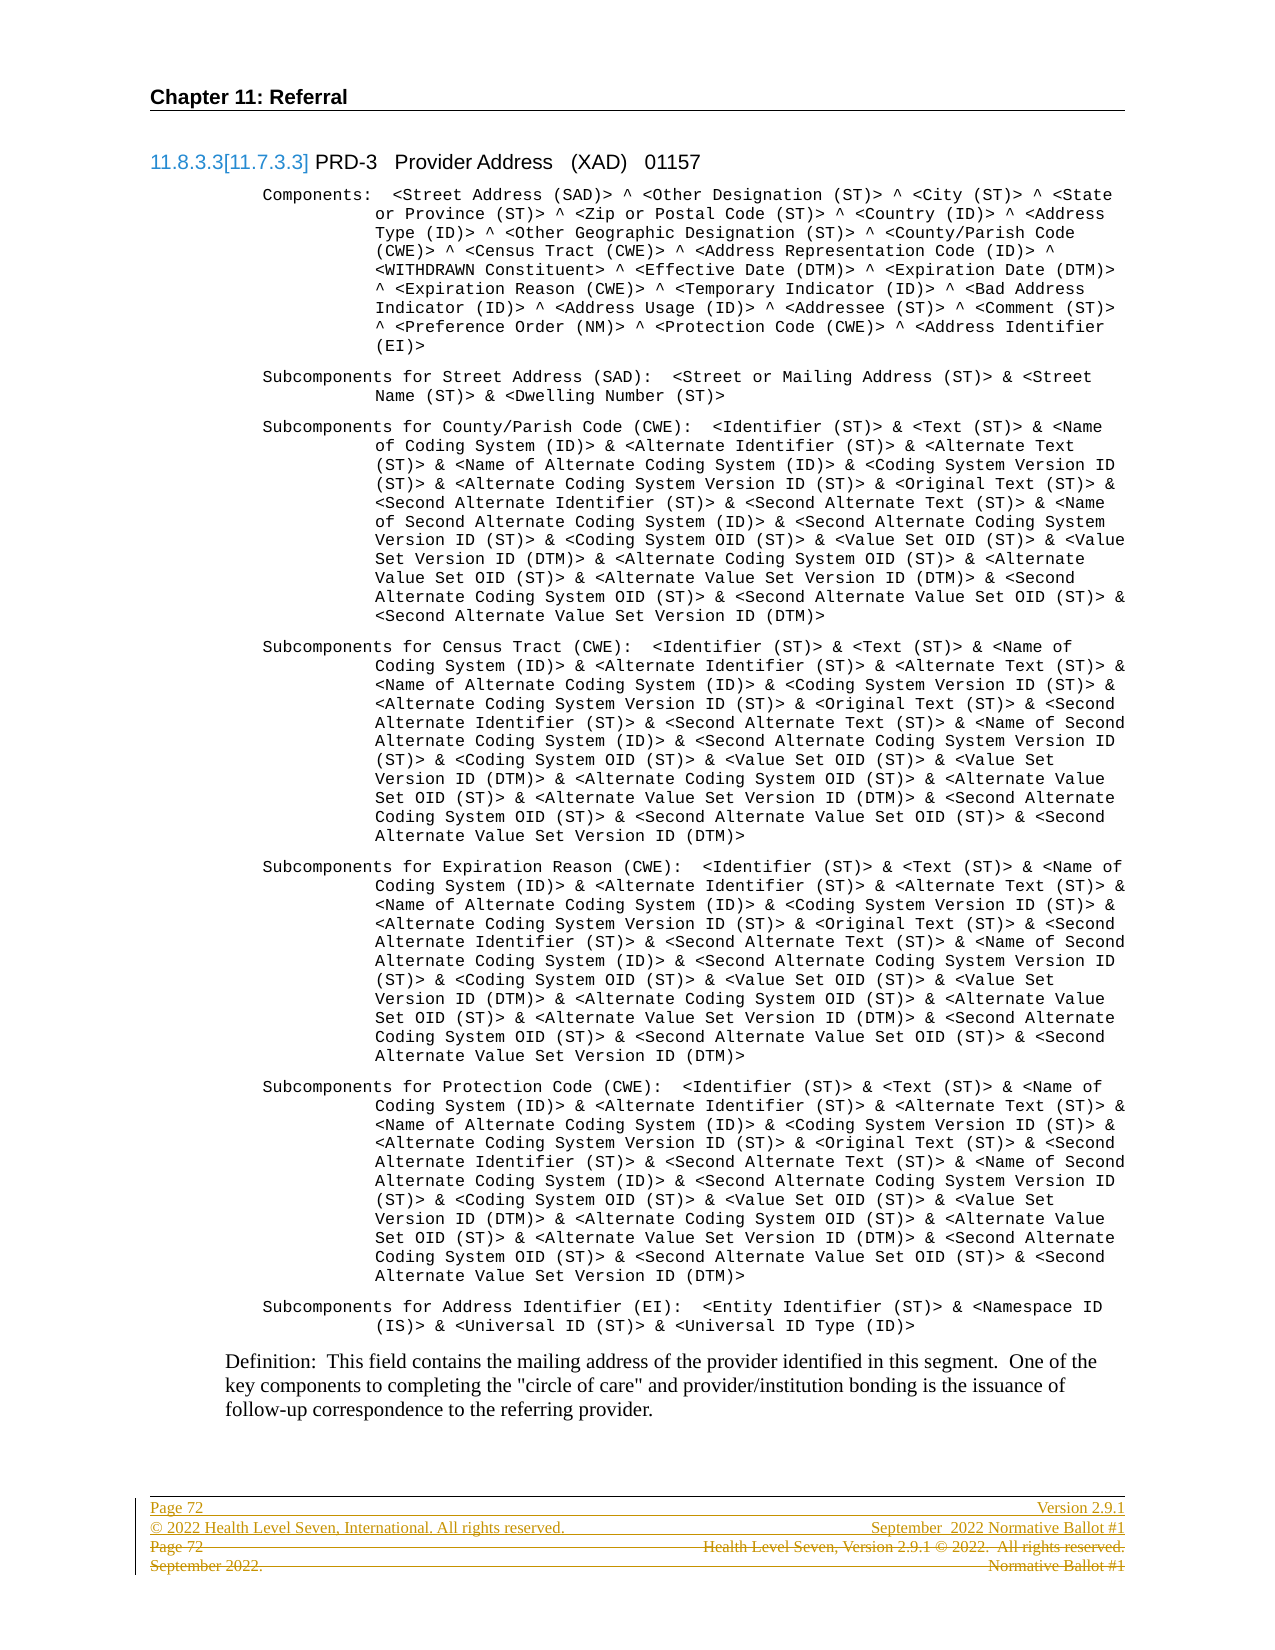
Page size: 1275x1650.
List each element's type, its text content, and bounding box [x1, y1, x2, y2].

subtitle PRD-3 Provider Address (XAD) 01157 [150, 150, 1125, 174]
text Definition: This field contains the mailing address of the provider identified in this segment. One of the key components to completing the "circle of care" and provider/institution bonding is the issuance of follow-up correspondence to the referring provider. [225, 1349, 1125, 1421]
text Subcomponents for Street Address (SAD): <Street or Mailing Address (ST)> & <Street Name (ST)> & <Dwelling Number (ST)> [262, 369, 1125, 406]
text Subcomponents for Protection Code (CWE): <Identifier (ST)> & <Text (ST)> & <Name of Coding System (ID)> & <Alternate Identifier (ST)> & <Alternate Text (ST)> & <Name of Alternate Coding System (ID)> & <Coding System Version ID (ST)> & <Alternate Coding System Version ID (ST)> & <Original Text (ST)> & <Second Alternate Identifier (ST)> & <Second Alternate Text (ST)> & <Name of Second Alternate Coding System (ID)> & <Second Alternate Coding System Version ID (ST)> & <Coding System OID (ST)> & <Value Set OID (ST)> & <Value Set Version ID (DTM)> & <Alternate Coding System OID (ST)> & <Alternate Value Set OID (ST)> & <Alternate Value Set Version ID (DTM)> & <Second Alternate Coding System OID (ST)> & <Second Alternate Value Set OID (ST)> & <Second Alternate Value Set Version ID (DTM)> [262, 1078, 1125, 1286]
text Subcomponents for Census Tract (CWE): <Identifier (ST)> & <Text (ST)> & <Name of Coding System (ID)> & <Alternate Identifier (ST)> & <Alternate Text (ST)> & <Name of Alternate Coding System (ID)> & <Coding System Version ID (ST)> & <Alternate Coding System Version ID (ST)> & <Original Text (ST)> & <Second Alternate Identifier (ST)> & <Second Alternate Text (ST)> & <Name of Second Alternate Coding System (ID)> & <Second Alternate Coding System Version ID (ST)> & <Coding System OID (ST)> & <Value Set OID (ST)> & <Value Set Version ID (DTM)> & <Alternate Coding System OID (ST)> & <Alternate Value Set OID (ST)> & <Alternate Value Set Version ID (DTM)> & <Second Alternate Coding System OID (ST)> & <Second Alternate Value Set OID (ST)> & <Second Alternate Value Set Version ID (DTM)> [262, 639, 1125, 846]
text Subcomponents for County/Parish Code (CWE): <Identifier (ST)> & <Text (ST)> & <Name of Coding System (ID)> & <Alternate Identifier (ST)> & <Alternate Text (ST)> & <Name of Alternate Coding System (ID)> & <Coding System Version ID (ST)> & <Alternate Coding System Version ID (ST)> & <Original Text (ST)> & <Second Alternate Identifier (ST)> & <Second Alternate Text (ST)> & <Name of Second Alternate Coding System (ID)> & <Second Alternate Coding System Version ID (ST)> & <Coding System OID (ST)> & <Value Set OID (ST)> & <Value Set Version ID (DTM)> & <Alternate Coding System OID (ST)> & <Alternate Value Set OID (ST)> & <Alternate Value Set Version ID (DTM)> & <Second Alternate Coding System OID (ST)> & <Second Alternate Value Set OID (ST)> & <Second Alternate Value Set Version ID (DTM)> [262, 419, 1125, 626]
text Components: <Street Address (SAD)> ^ <Other Designation (ST)> ^ <City (ST)> ^ <State or Province (ST)> ^ <Zip or Postal Code (ST)> ^ <Country (ID)> ^ <Address Type (ID)> ^ <Other Geographic Designation (ST)> ^ <County/Parish Code (CWE)> ^ <Census Tract (CWE)> ^ <Address Representation Code (ID)> ^ <WITHDRAWN Constituent> ^ <Effective Date (DTM)> ^ <Expiration Date (DTM)> ^ <Expiration Reason (CWE)> ^ <Temporary Indicator (ID)> ^ <Bad Address Indicator (ID)> ^ <Address Usage (ID)> ^ <Addressee (ST)> ^ <Comment (ST)> ^ <Preference Order (NM)> ^ <Protection Code (CWE)> ^ <Address Identifier (EI)> [262, 186, 1125, 356]
text Subcomponents for Address Identifier (EI): <Entity Identifier (ST)> & <Namespace ID (IS)> & <Universal ID (ST)> & <Universal ID Type (ID)> [262, 1298, 1125, 1336]
text Subcomponents for Expiration Reason (CWE): <Identifier (ST)> & <Text (ST)> & <Name of Coding System (ID)> & <Alternate Identifier (ST)> & <Alternate Text (ST)> & <Name of Alternate Coding System (ID)> & <Coding System Version ID (ST)> & <Alternate Coding System Version ID (ST)> & <Original Text (ST)> & <Second Alternate Identifier (ST)> & <Second Alternate Text (ST)> & <Name of Second Alternate Coding System (ID)> & <Second Alternate Coding System Version ID (ST)> & <Coding System OID (ST)> & <Value Set OID (ST)> & <Value Set Version ID (DTM)> & <Alternate Coding System OID (ST)> & <Alternate Value Set OID (ST)> & <Alternate Value Set Version ID (DTM)> & <Second Alternate Coding System OID (ST)> & <Second Alternate Value Set OID (ST)> & <Second Alternate Value Set Version ID (DTM)> [262, 859, 1125, 1066]
